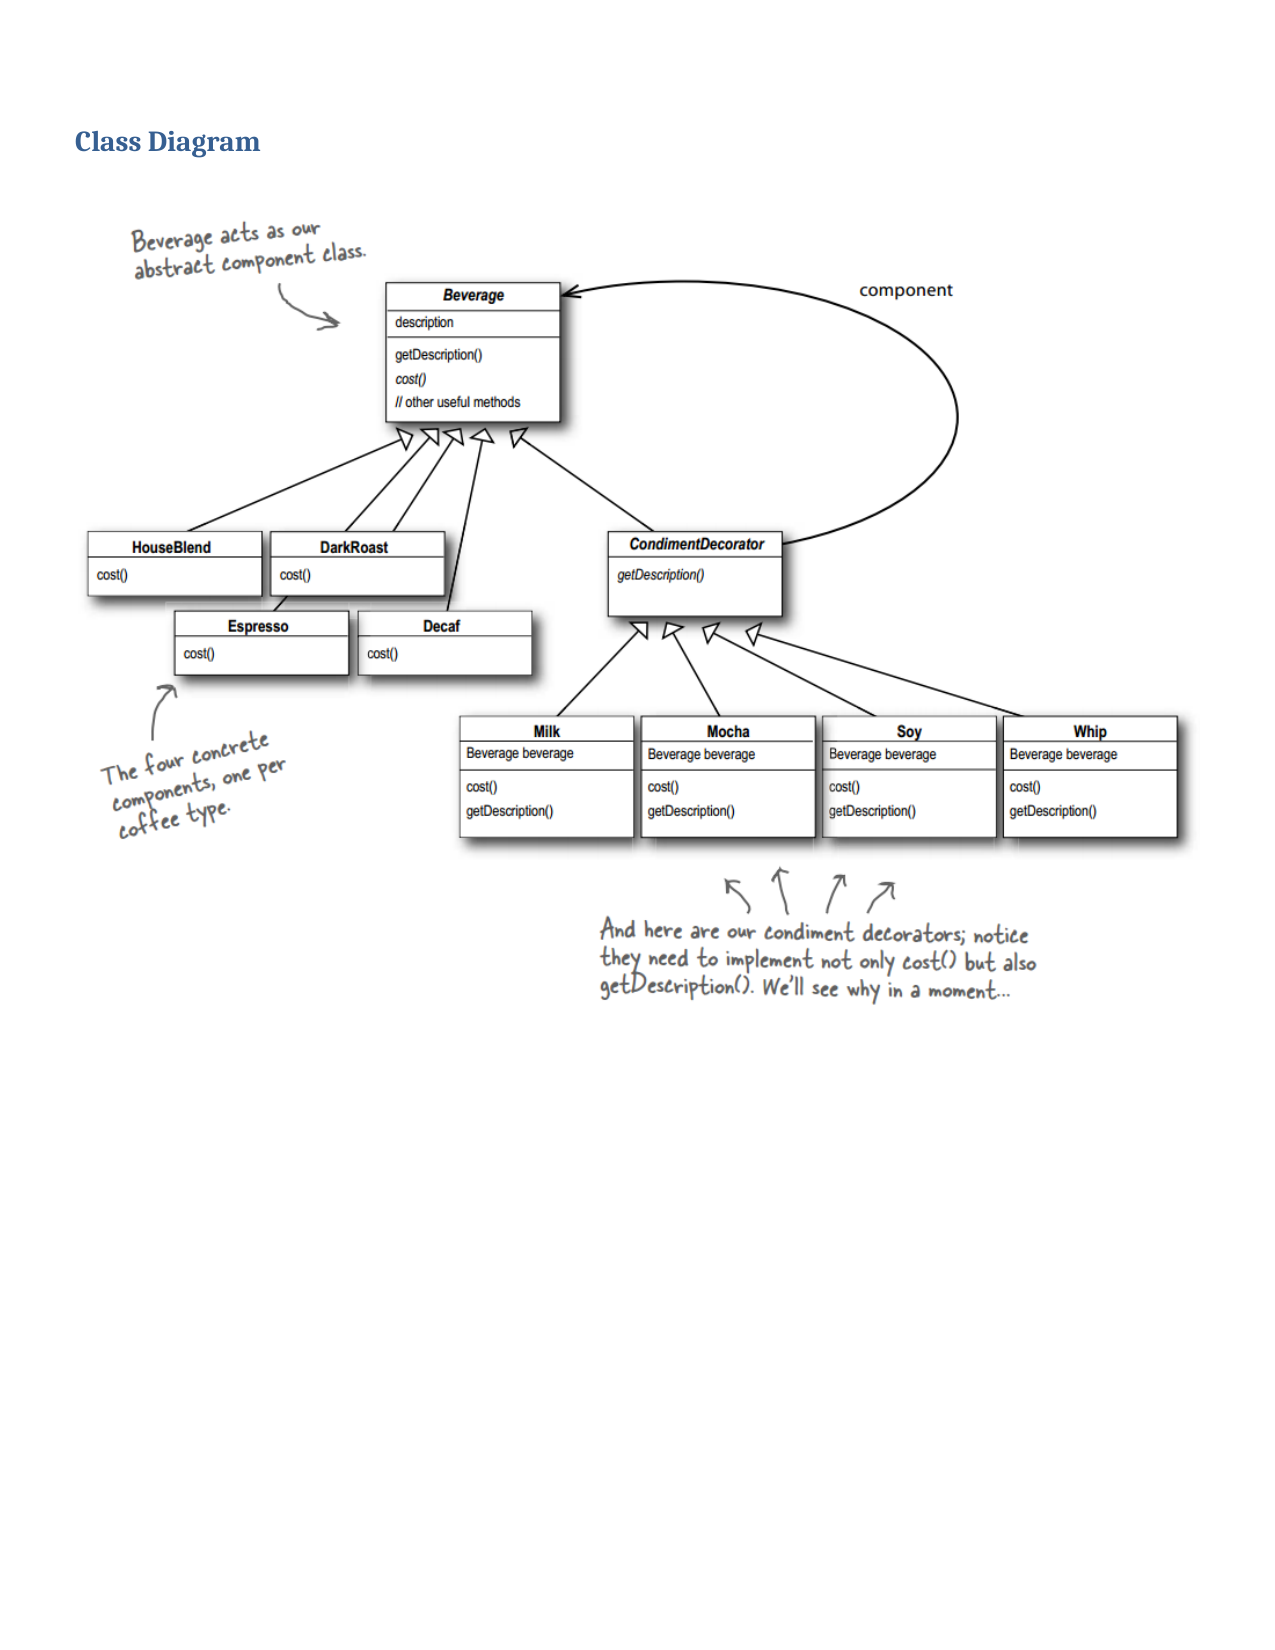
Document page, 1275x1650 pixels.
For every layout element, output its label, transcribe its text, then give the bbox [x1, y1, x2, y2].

picture [75, 216, 1200, 1007]
subtitle Class Diagram [75, 125, 1200, 158]
